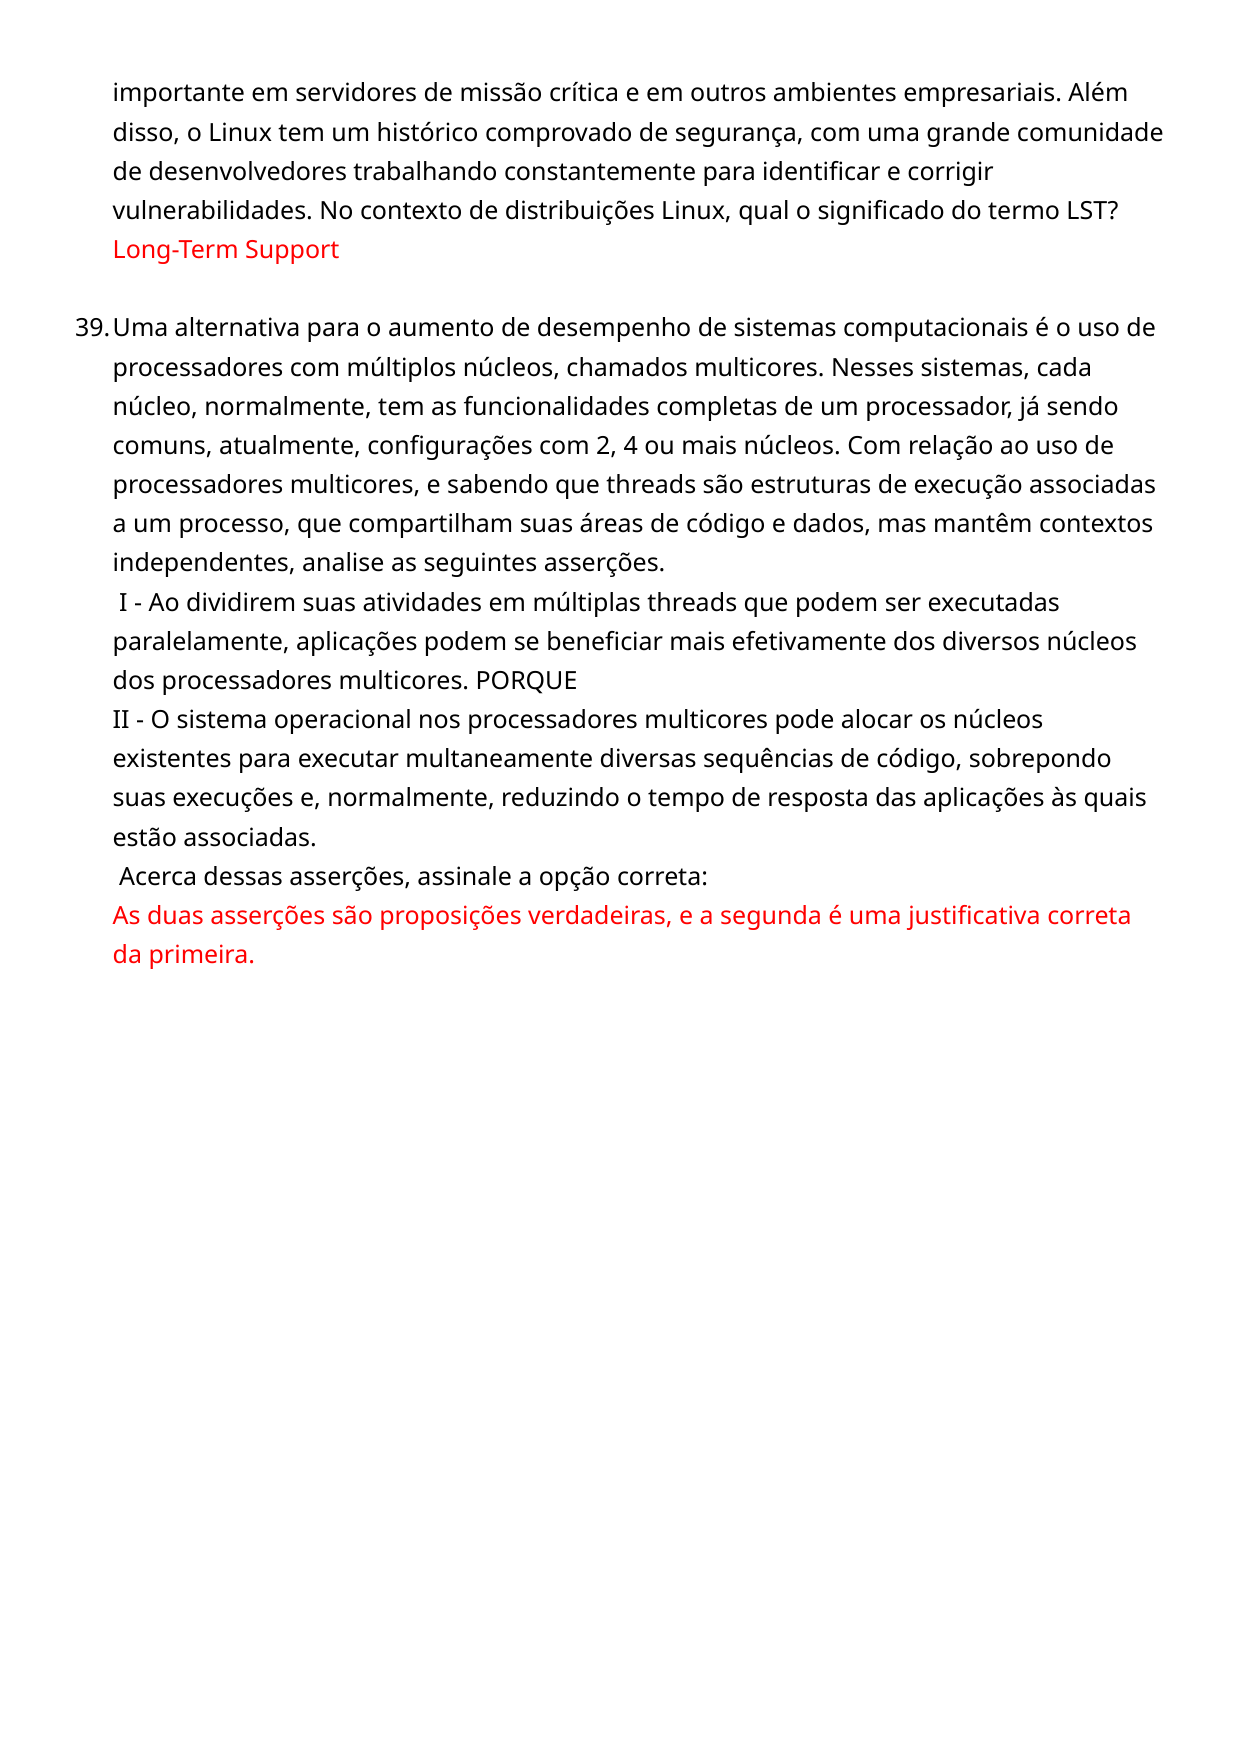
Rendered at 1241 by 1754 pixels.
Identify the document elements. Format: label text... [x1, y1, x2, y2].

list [75, 75, 1165, 305]
list Uma alternativa para o aumento de desempenho de sistemas computacionais é o uso de processadores com múltiplos núcleos, chamados multicores. Nesses sistemas, cada núcleo, normalmente, tem as funcionalidades completas de um processador, já sendo comuns, atualmente, configurações com 2, 4 ou mais núcleos. Com relação ao uso de processadores multicores, e sabendo que threads são estruturas de execução associadas a um processo, que compartilham suas áreas de código e dados, mas mantêm contextos independentes, analise as seguintes asserções. I - Ao dividirem suas atividades em múltiplas threads que podem ser executadas paralelamente, aplicações podem se beneficiar mais efetivamente dos diversos núcleos dos processadores multicores. PORQUE II - O sistema operacional nos processadores multicores pode alocar os núcleos existentes para executar multaneamente diversas sequências de código, sobrepondo suas execuções e, normalmente, reduzindo o tempo de resposta das aplicações às quais estão associadas. Acerca dessas asserções, assinale a opção correta: As duas asserções são proposições verdadeiras, e a segunda é uma justificativa correta da primeira. [75, 310, 1165, 971]
